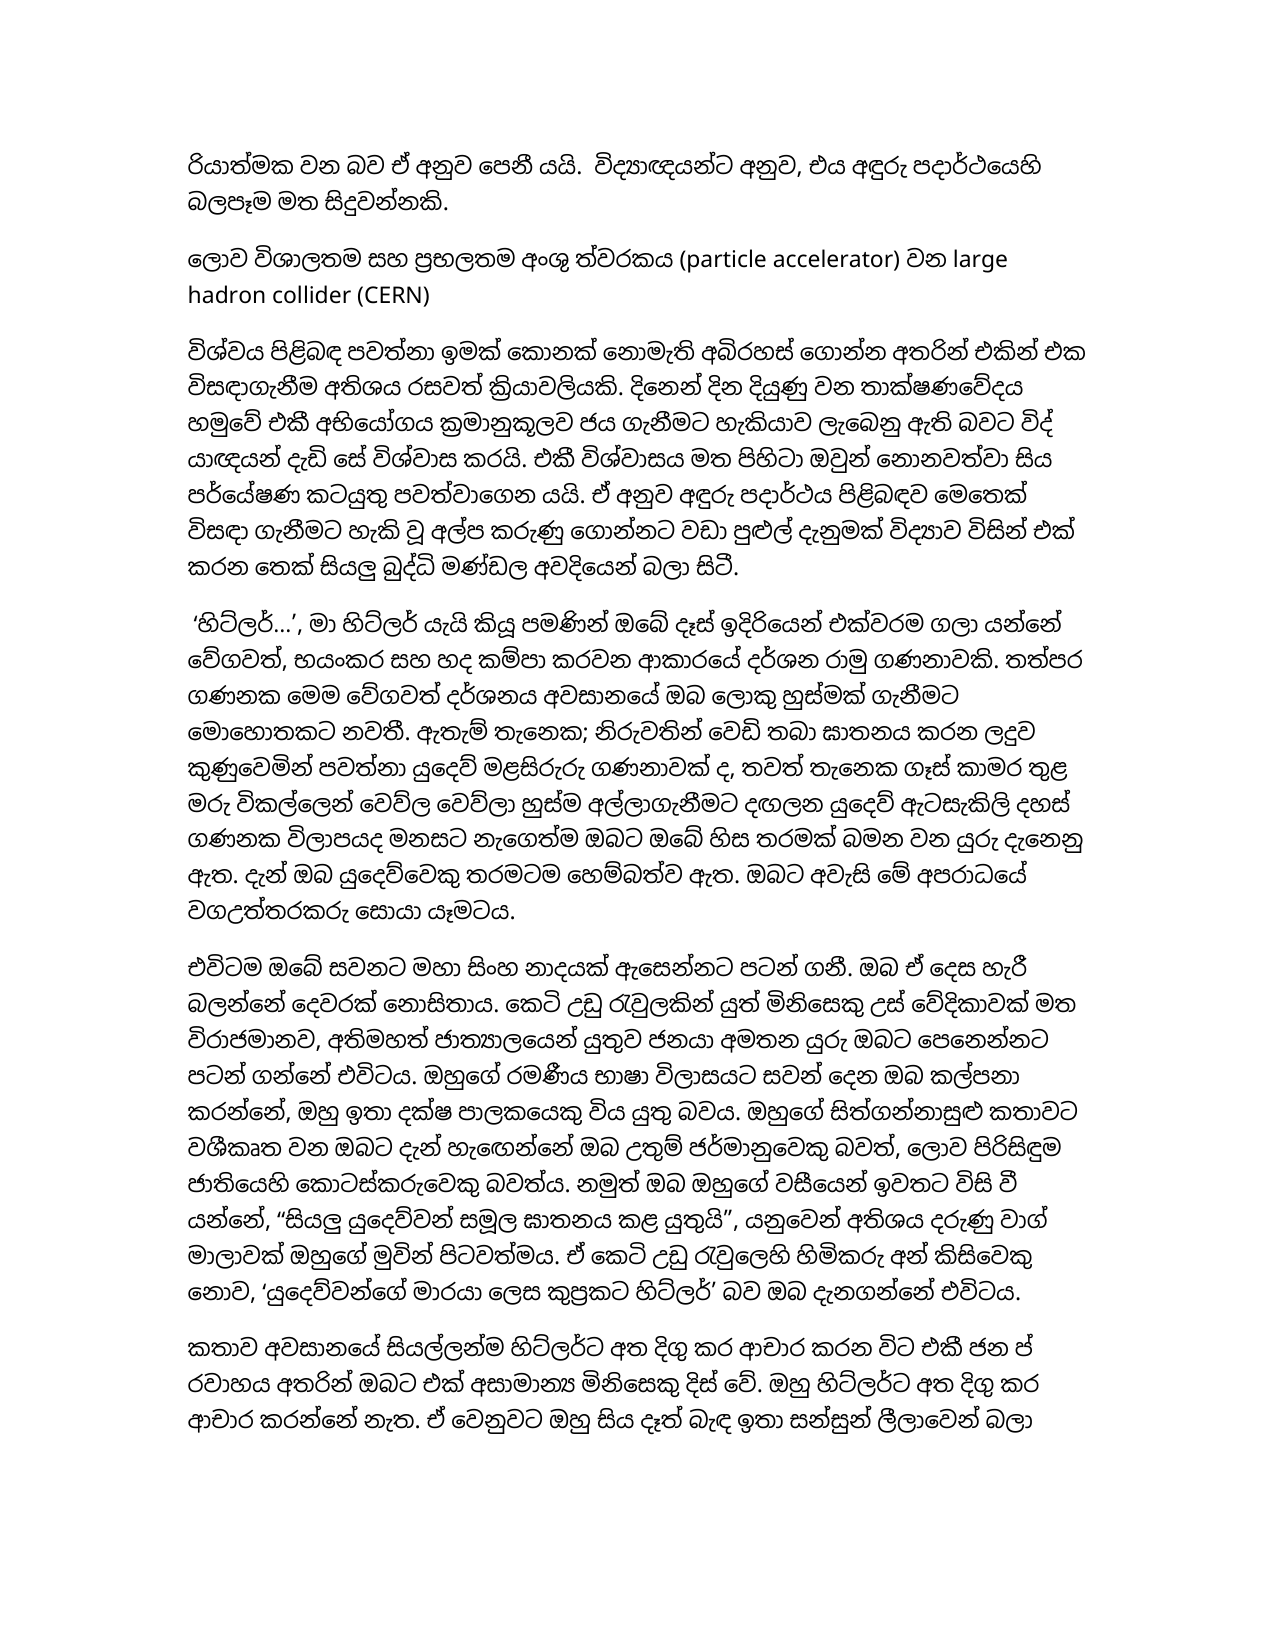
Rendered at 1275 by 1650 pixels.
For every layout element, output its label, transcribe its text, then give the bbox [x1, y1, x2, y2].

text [187, 1332, 1087, 1435]
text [187, 150, 1087, 217]
text ‘හිට්ලර්…’, මා හිට්ලර් යැයි කියූ පමණින් ඔබේ දෑස් ඉදිරියෙන් එක්වරම ගලා යන්නේ වේගවත්, භයංකර සහ හද කම්පා කරවන ආකාරයේ දර්ශන රාමු ගණනාවකි. තත්පර ගණනක මෙම වේගවත් දර්ශනය අවසානයේ ඔබ ලොකු හුස්මක් ගැනීමට මොහොතකට නවතී. ඇතැම් තැනෙක; නිරුවතින් වෙඩි තබා ඝාතනය කරන ලදුව කුණුවෙමින් පවත්නා යුදෙව් මළසිරුරු ගණනාවක් ද, තවත් තැනෙක ගෑස් කාමර තුළ මරු විකල්ලෙන් වෙව්ල වෙව්ලා හුස්ම අල්ලාගැනීමට දඟලන යුදෙව් ඇටසැකිලි දහස් ගණනක විලාපයද මනසට නැගෙත්ම ඔබට ඔබේ හිස තරමක් බමන වන යුරු දැනෙනු ඇත. දැන් ඔබ යුදෙව්වෙකු තරමටම හෙම්බත්ව ඇත. ඔබට අවැසි මේ අපරාධයේ වගඋත්තරකරු සොයා යෑමටය. [187, 608, 1087, 927]
text එවිටම ඔබේ සවනට මහා සිංහ නාදයක් ඇසෙන්නට පටන් ගනී. ඔබ ඒ දෙස හැරී බලන්නේ දෙවරක් නොසිතාය. කෙටි උඩු රැවුලකින් යුත් මිනිසෙකු උස් වේදිකාවක් මත විරාජමානව, අතිමහත් ජාත්‍යාලයෙන් යුතුව ජනයා අමතන යුරු ඔබට පෙනෙන්නට පටන් ගන්නේ එවිටය. ඔහුගේ රමණීය භාෂා විලාසයට සවන් දෙන ඔබ කල්පනා කරන්නේ, ඔහු ඉතා දක්ෂ පාලකයෙකු විය යුතු බවය. ඔහුගේ සිත්ගන්නාසුළු කතාවට වශීකෘත වන ඔබට දැන් හැ‍ඟෙන්නේ ඔබ උතුම් ජර්මානුවෙකු බවත්, ලොව පිරිසිඳුම ජාතියෙහි කොටස්කරුවෙකු බවත්ය. නමුත් ඔබ ඔහුගේ වසීයෙන් ඉවතට විසි වී යන්නේ, “සියලු යුදෙව්වන් සමූල ඝාතනය කළ යුතුයි”, යනුවෙන් අතිශය දරුණු වාග් මාලාවක් ඔහුගේ මුවින් පිටවත්මය. ඒ කෙටි උඩු රැවුලෙහි හිමිකරු අන් කිසිවෙකු නොව, ‘යුදෙව්වන්ගේ මාරයා ලෙස කුප්‍රකට හිට්ලර්’ බව ඔබ දැනගන්නේ එවිටය. [187, 952, 1087, 1307]
text ලොව විශාලතම සහ ප්‍රභලතම අංශු ත්වරකය (particle accelerator) වන large hadron collider (CERN) [187, 243, 1087, 310]
text විශ්වය පිළිබඳ පවත්නා ඉමක් කොනක් නොමැති අබිරහස් ගොන්න අතරින් එකින් එක විසඳාගැනීම අතිශය රසවත් ක්‍රියාවලියකි. දිනෙන් දින දියුණු වන තාක්ෂණවේදය හමුවේ එකී අභියෝගය ක්‍රමානුකූලව ජය ගැනීමට හැකියාව ලැබෙනු ඇති බවට විද්‍යාඥයන් දැඩි සේ විශ්වාස කරයි. එකී විශ්වාසය මත පිහිටා ඔවුන් නොනවත්වා සිය පර්යේෂණ කටයුතු පවත්වාගෙන යයි. ඒ අනුව අඳුරු පදාර්ථය පිළිබඳව මෙතෙක් විසඳා ගැනීමට හැකි වූ අල්ප කරුණු ගොන්නට වඩා පුළුල් දැනුමක් විද්‍යාව විසින් එක් කරන තෙක් සියලු බුද්ධි මණ්ඩල අවදියෙන් බලා සිටී. [187, 335, 1087, 582]
